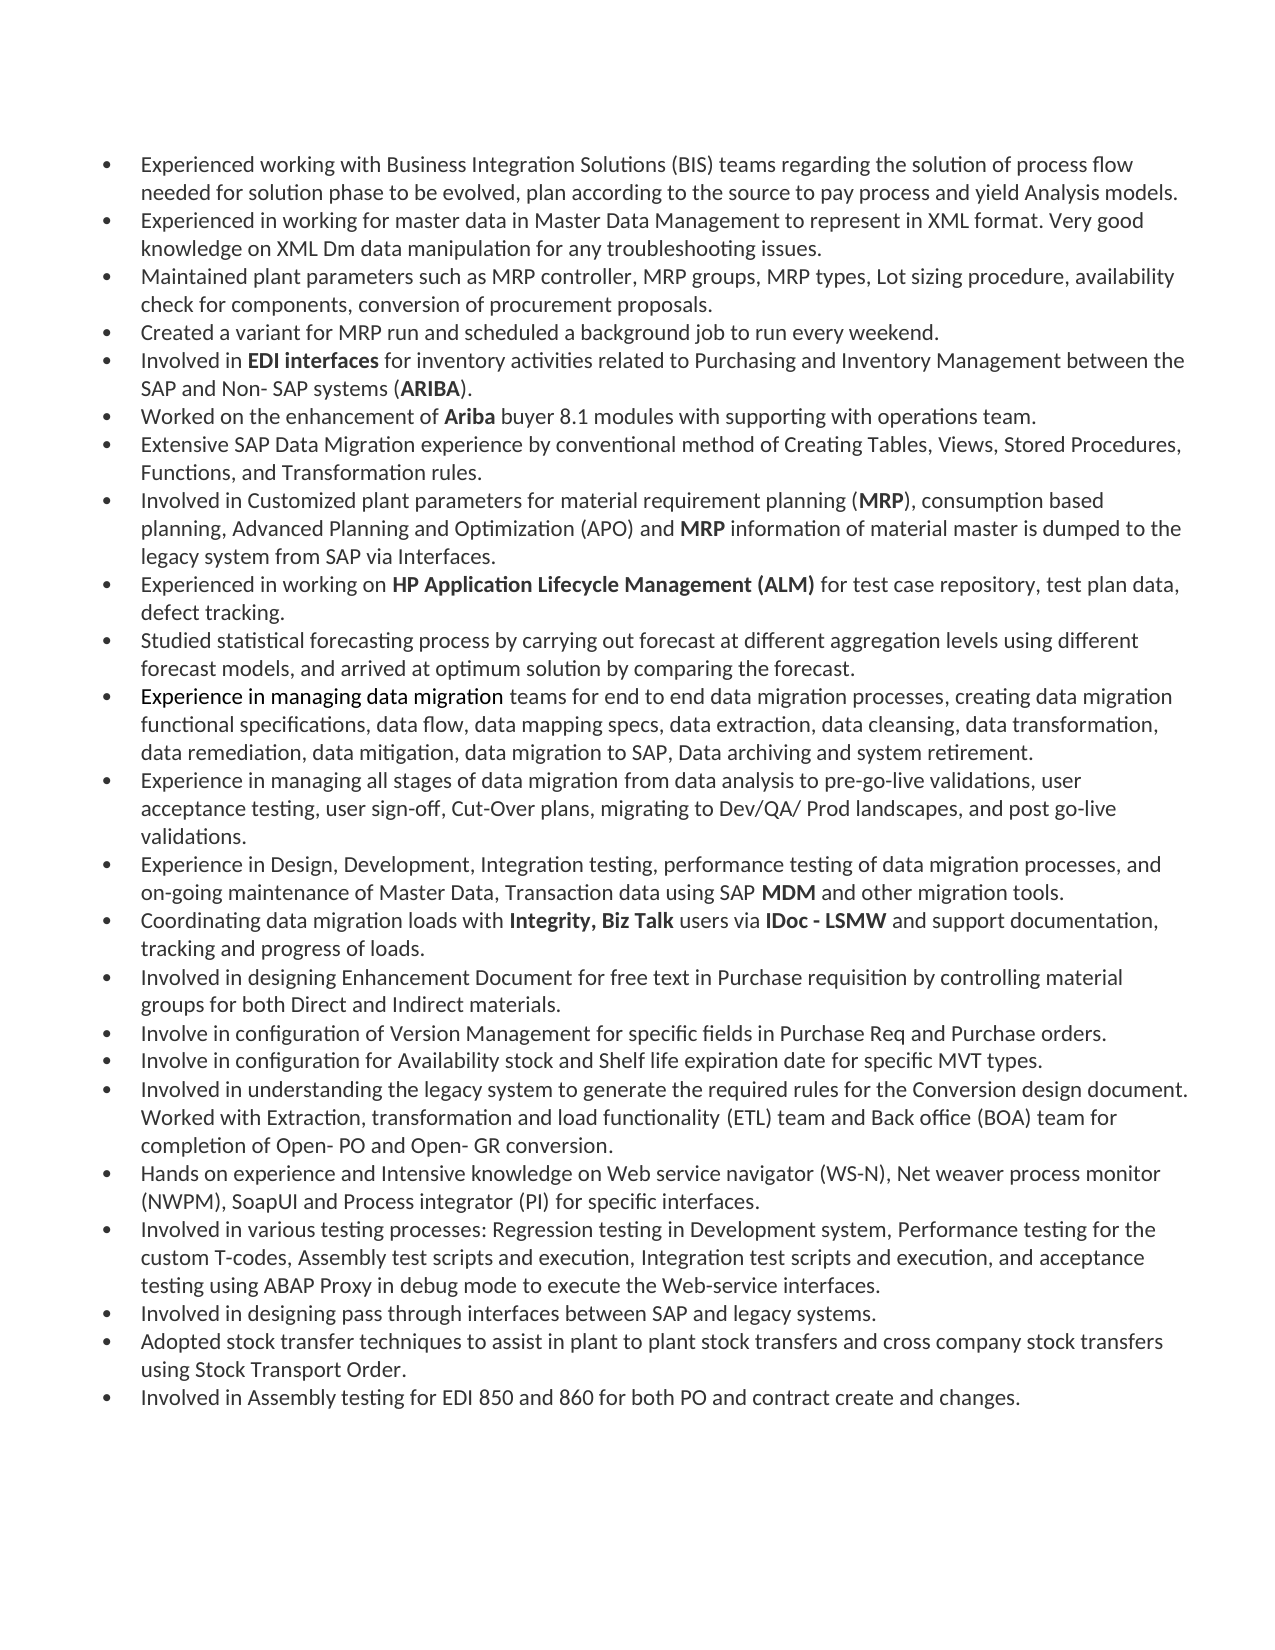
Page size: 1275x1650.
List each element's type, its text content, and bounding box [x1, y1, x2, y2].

list Involved in Assembly testing for EDI 850 and 860 for both PO and contract create and changes. [103, 1383, 1191, 1411]
list Hands on experience and Intensive knowledge on Web service navigator (WS-N), Net weaver process monitor (NWPM), SoapUI and Process integrator (PI) for specific interfaces. [103, 1159, 1191, 1215]
list Involve in configuration of Version Management for specific fields in Purchase Req and Purchase orders. [103, 1019, 1191, 1047]
list Experienced in working on HP Application Lifecycle Management (ALM) for test case repository, test plan data, defect tracking. [103, 570, 1191, 626]
list Involved in designing Enhancement Document for free text in Purchase requisition by controlling material groups for both Direct and Indirect materials. [103, 963, 1191, 1019]
list Experience in Design, Development, Integration testing, performance testing of data migration processes, and on-going maintenance of Master Data, Transaction data using SAP MDM and other migration tools. [103, 851, 1191, 907]
list Maintained plant parameters such as MRP controller, MRP groups, MRP types, Lot sizing procedure, availability check for components, conversion of procurement proposals. [103, 262, 1191, 318]
list Involved in various testing processes: Regression testing in Development system, Performance testing for the custom T-codes, Assembly test scripts and execution, Integration test scripts and execution, and acceptance testing using ABAP Proxy in debug mode to execute the Web-service interfaces. [103, 1215, 1191, 1299]
list Experienced working with Business Integration Solutions (BIS) teams regarding the solution of process flow needed for solution phase to be evolved, plan according to the source to pay process and yield Analysis models. [103, 150, 1191, 206]
list Involved in EDI interfaces for inventory activities related to Purchasing and Inventory Management between the SAP and Non- SAP systems (ARIBA). [103, 346, 1191, 402]
list Adopted stock transfer techniques to assist in plant to plant stock transfers and cross company stock transfers using Stock Transport Order. [103, 1327, 1191, 1383]
list Worked on the enhancement of Ariba buyer 8.1 modules with supporting with operations team. [103, 402, 1191, 430]
list Studied statistical forecasting process by carrying out forecast at different aggregation levels using different forecast models, and arrived at optimum solution by comparing the forecast. [103, 626, 1191, 682]
list Experienced in working for master data in Master Data Management to represent in XML format. Very good knowledge on XML Dm data manipulation for any troubleshooting issues. [103, 206, 1191, 262]
list Involved in Customized plant parameters for material requirement planning (MRP), consumption based planning, Advanced Planning and Optimization (APO) and MRP information of material master is dumped to the legacy system from SAP via Interfaces. [103, 486, 1191, 570]
list Created a variant for MRP run and scheduled a background job to run every weekend. [103, 318, 1191, 346]
list Involved in understanding the legacy system to generate the required rules for the Conversion design document. Worked with Extraction, transformation and load functionality (ETL) team and Back office (BOA) team for completion of Open- PO and Open- GR conversion. [103, 1075, 1191, 1159]
list Coordinating data migration loads with Integrity, Biz Talk users via IDoc - LSMW and support documentation, tracking and progress of loads. [103, 907, 1191, 963]
list Involve in configuration for Availability stock and Shelf life expiration date for specific MVT types. [103, 1047, 1191, 1075]
list Involved in designing pass through interfaces between SAP and legacy systems. [103, 1299, 1191, 1327]
list Experience in managing data migration teams for end to end data migration processes, creating data migration functional specifications, data flow, data mapping specs, data extraction, data cleansing, data transformation, data remediation, data mitigation, data migration to SAP, Data archiving and system retirement. [103, 682, 1191, 766]
list Extensive SAP Data Migration experience by conventional method of Creating Tables, Views, Stored Procedures, Functions, and Transformation rules. [103, 430, 1191, 486]
list Experience in managing all stages of data migration from data analysis to pre-go-live validations, user acceptance testing, user sign-off, Cut-Over plans, migrating to Dev/QA/ Prod landscapes, and post go-live validations. [103, 766, 1191, 851]
